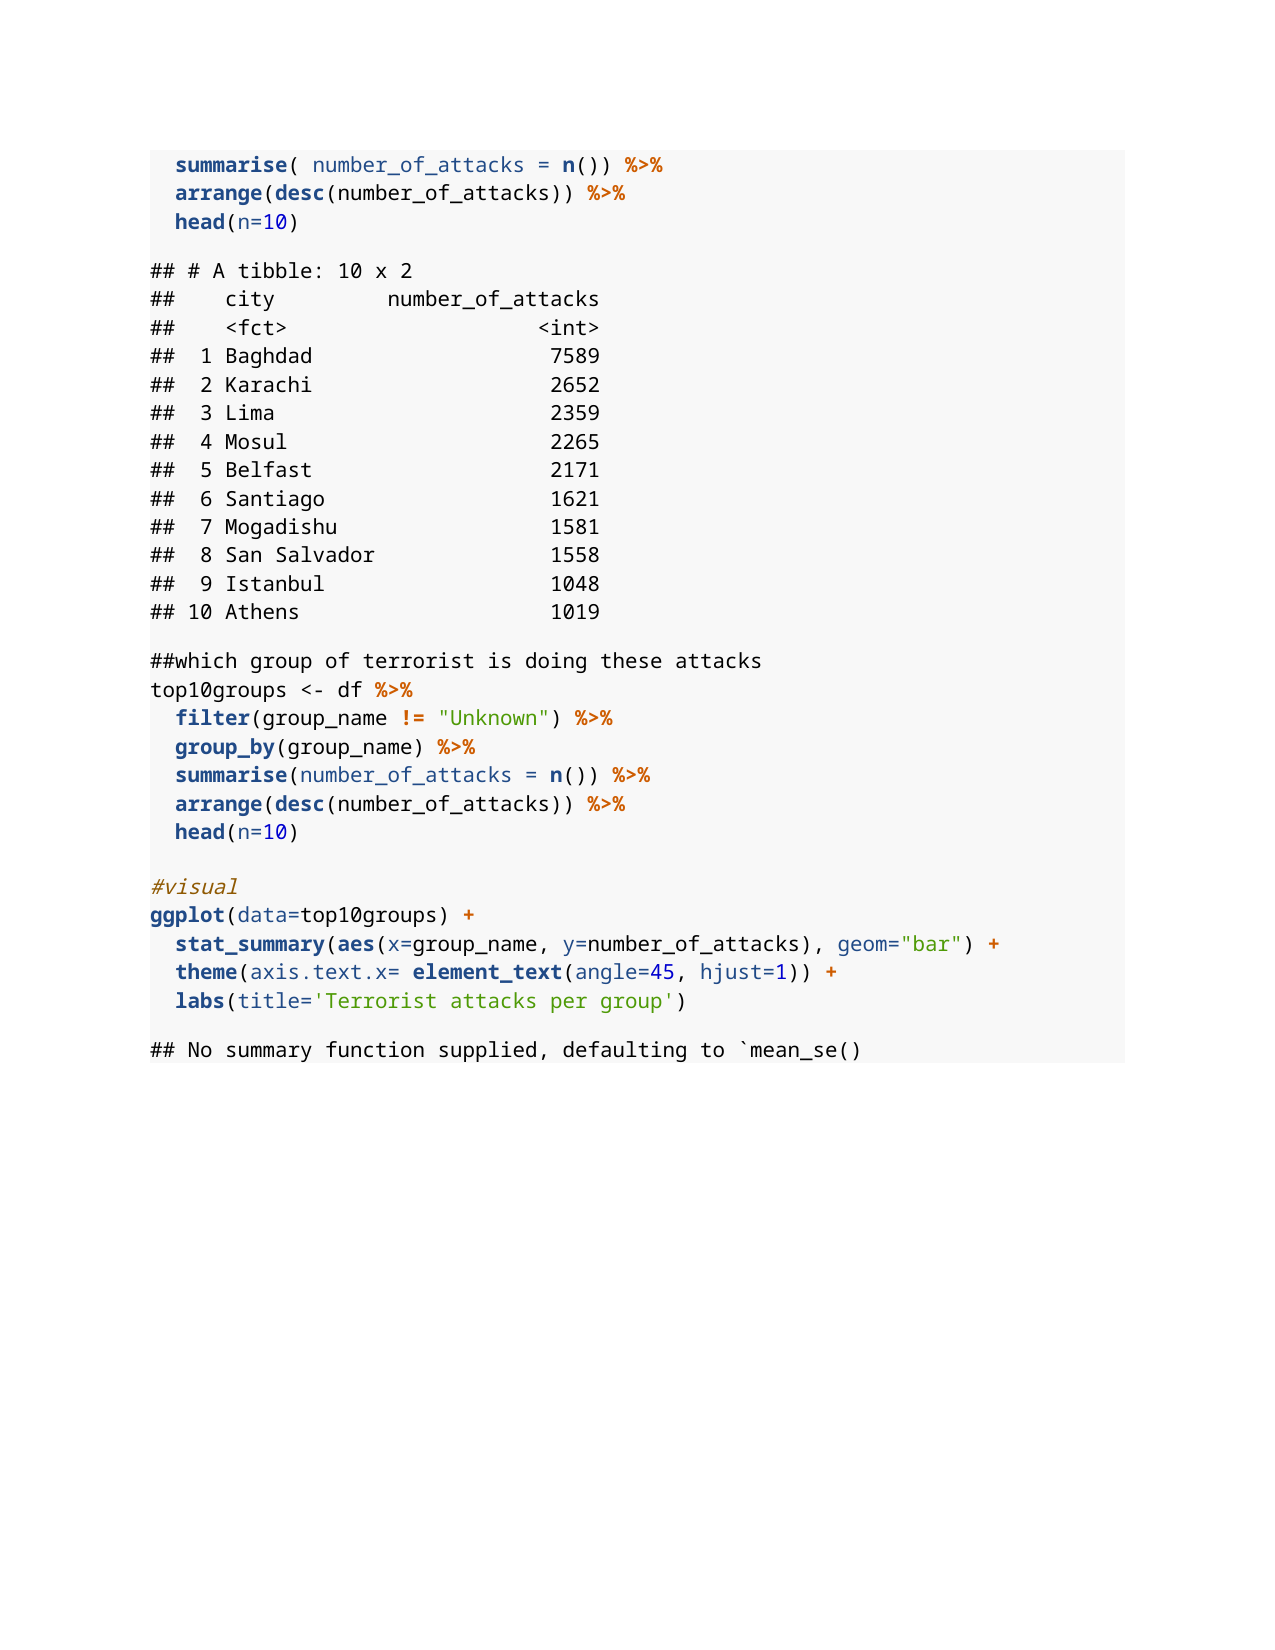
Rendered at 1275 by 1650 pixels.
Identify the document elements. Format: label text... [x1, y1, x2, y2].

text ##which group of terrorist is doing these attacks top10groups <- df %>% filter(group_name != "Unknown") %>% group_by(group_name) %>% summarise(number_of_attacks = n()) %>% arrange(desc(number_of_attacks)) %>% head(n=10) #visual ggplot(data=top10groups) + stat_summary(aes(x=group_name, y=number_of_attacks), geom="bar") + theme(axis.text.x= element_text(angle=45, hjust=1)) + labs(title='Terrorist attacks per group') [150, 647, 1125, 1014]
text ## # A tibble: 10 x 2 ## city number_of_attacks ## <fct> <int> ## 1 Baghdad 7589 ## 2 Karachi 2652 ## 3 Lima 2359 ## 4 Mosul 2265 ## 5 Belfast 2171 ## 6 Santiago 1621 ## 7 Mogadishu 1581 ## 8 San Salvador 1558 ## 9 Istanbul 1048 ## 10 Athens 1019 [150, 256, 1125, 626]
text df %>% filter(city != 'Unknown') %>% group_by(city) %>% summarise( number_of_attacks = n()) %>% arrange(desc(number_of_attacks)) %>% head(n=10) [150, 150, 1125, 235]
text ## No summary function supplied, defaulting to `mean_se() [150, 1035, 1125, 1063]
